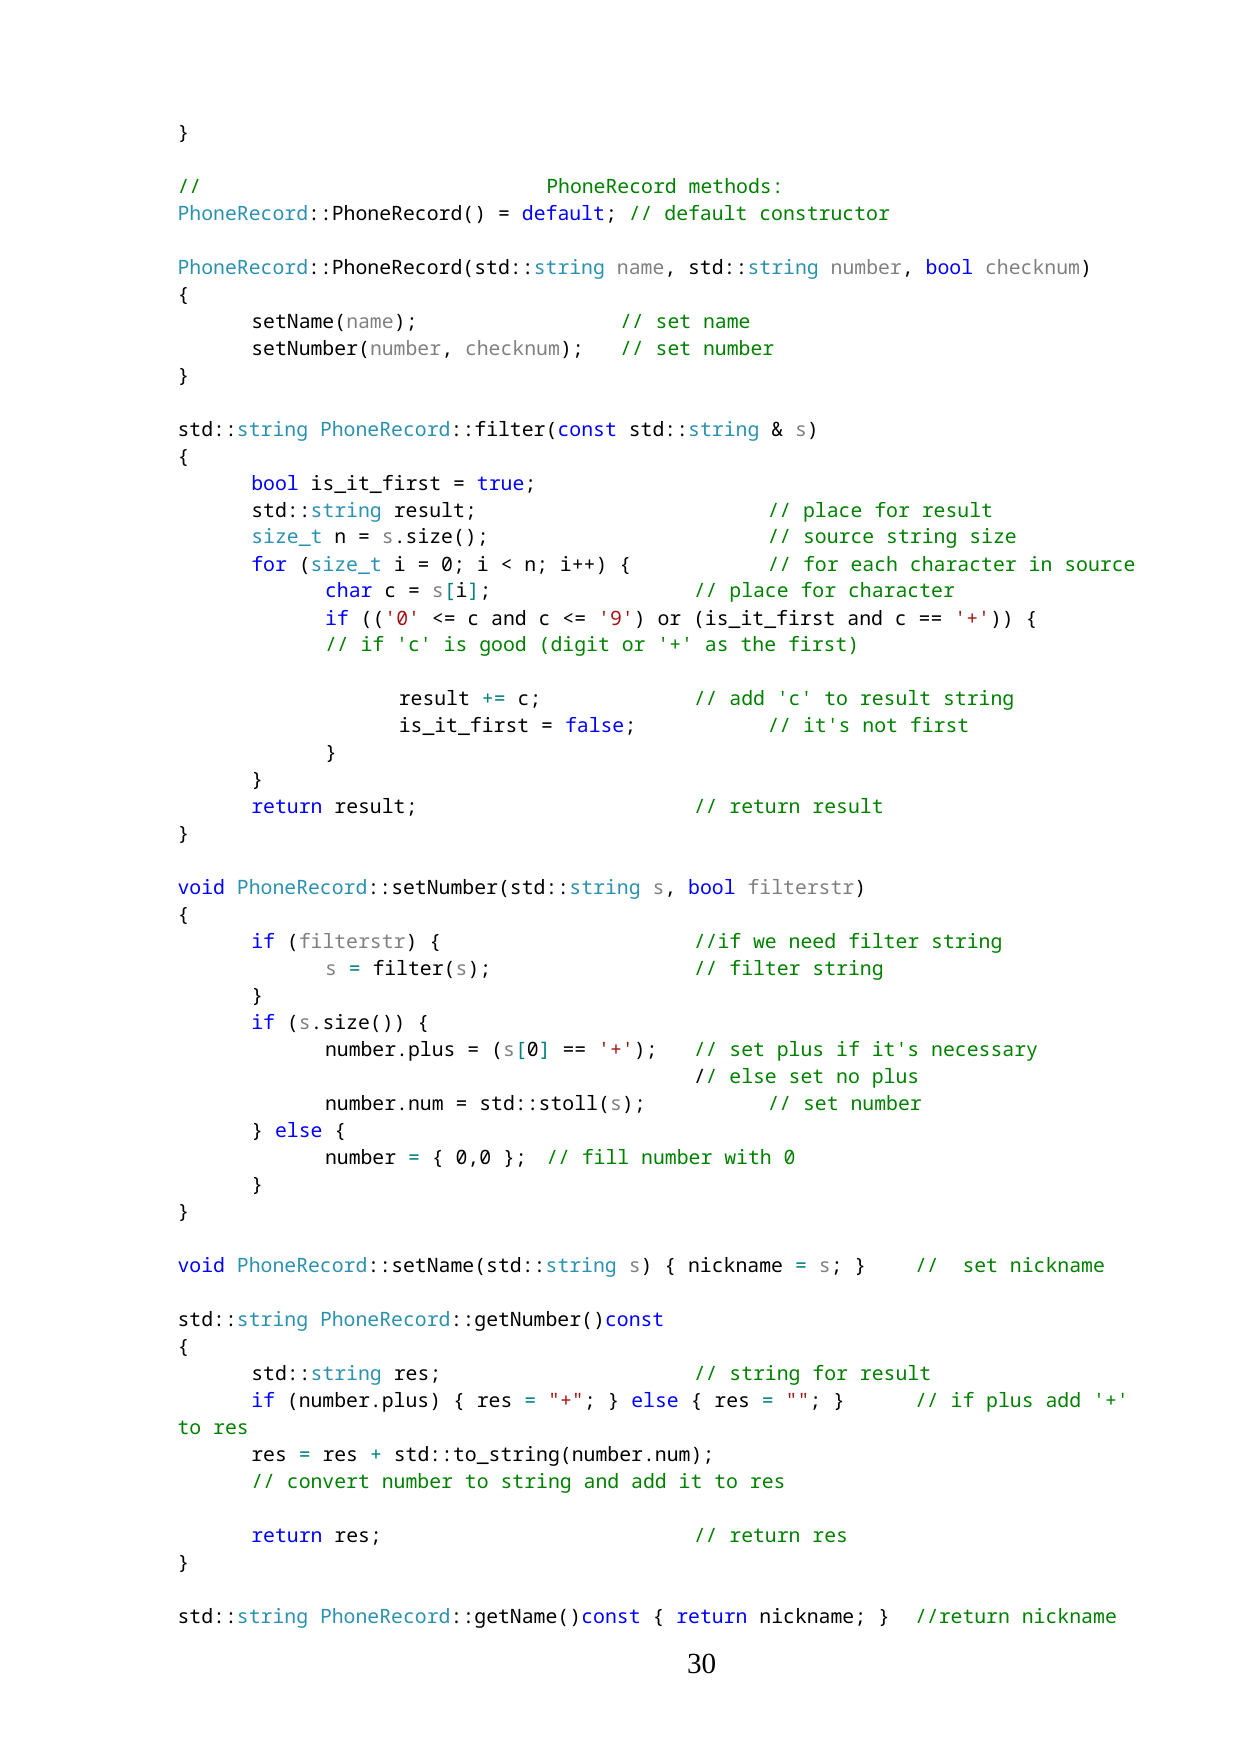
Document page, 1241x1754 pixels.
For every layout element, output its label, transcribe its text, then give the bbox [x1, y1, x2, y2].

text } [177, 361, 1152, 388]
text setNumber(number, checknum); // set number [177, 334, 1152, 361]
text } [177, 1197, 1152, 1224]
text void PhoneRecord::setNumber(std::string s, bool filterstr) [177, 873, 1152, 901]
text if (filterstr) { //if we need filter string [177, 927, 1152, 954]
text void PhoneRecord::setName(std::string s) { nickname = s; } // set nickname [177, 1251, 1152, 1278]
text std::string result; // place for result [177, 496, 1152, 523]
text char c = s[i]; // place for character [177, 577, 1152, 604]
text } [177, 981, 1152, 1008]
text { [177, 901, 1152, 927]
text std::string PhoneRecord::getNumber()const [177, 1305, 1152, 1332]
text { [177, 1332, 1152, 1359]
text // if 'c' is good (digit or '+' as the first) [251, 631, 1152, 658]
text if (number.plus) { res = "+"; } else { res = ""; } // if plus add '+' to res [177, 1386, 1152, 1440]
text PhoneRecord::PhoneRecord() = default; // default constructor [177, 199, 1152, 226]
text if (('0' <= c and c <= '9') or (is_it_first and c == '+')) { [177, 604, 1152, 631]
text number.num = std::stoll(s); // set number [177, 1089, 1152, 1116]
text std::string PhoneRecord::getName()const { return nickname; } //return nickname [177, 1602, 1152, 1629]
text return res; // return res [177, 1521, 1152, 1548]
text // else set no plus [177, 1062, 1152, 1089]
text std::string res; // string for result [177, 1359, 1152, 1386]
text bool is_it_first = true; [177, 469, 1152, 496]
text { [177, 280, 1152, 307]
text { [177, 442, 1152, 469]
text } [177, 819, 1152, 847]
text return result; // return result [177, 793, 1152, 819]
text for (size_t i = 0; i < n; i++) { // for each character in source [177, 550, 1152, 577]
text res = res + std::to_string(number.num); [177, 1440, 1152, 1467]
text // convert number to string and add it to res [177, 1467, 1152, 1494]
text is_it_first = false; // it's not first [177, 712, 1152, 739]
text } [177, 118, 1152, 145]
text // PhoneRecord methods: [177, 172, 1152, 199]
text } [177, 739, 1152, 766]
text number = { 0,0 }; // fill number with 0 [177, 1143, 1152, 1170]
text result += c; // add 'c' to result string [177, 685, 1152, 712]
text } [177, 1170, 1152, 1197]
text s = filter(s); // filter string [177, 954, 1152, 981]
text } [177, 1548, 1152, 1575]
text size_t n = s.size(); // source string size [177, 523, 1152, 550]
text number.plus = (s[0] == '+'); // set plus if it's necessary [177, 1035, 1152, 1062]
text if (s.size()) { [177, 1008, 1152, 1035]
text PhoneRecord::PhoneRecord(std::string name, std::string number, bool checknum) [177, 253, 1152, 280]
text std::string PhoneRecord::filter(const std::string & s) [177, 415, 1152, 442]
text setName(name); // set name [177, 307, 1152, 334]
text } [177, 766, 1152, 793]
text } else { [177, 1116, 1152, 1143]
